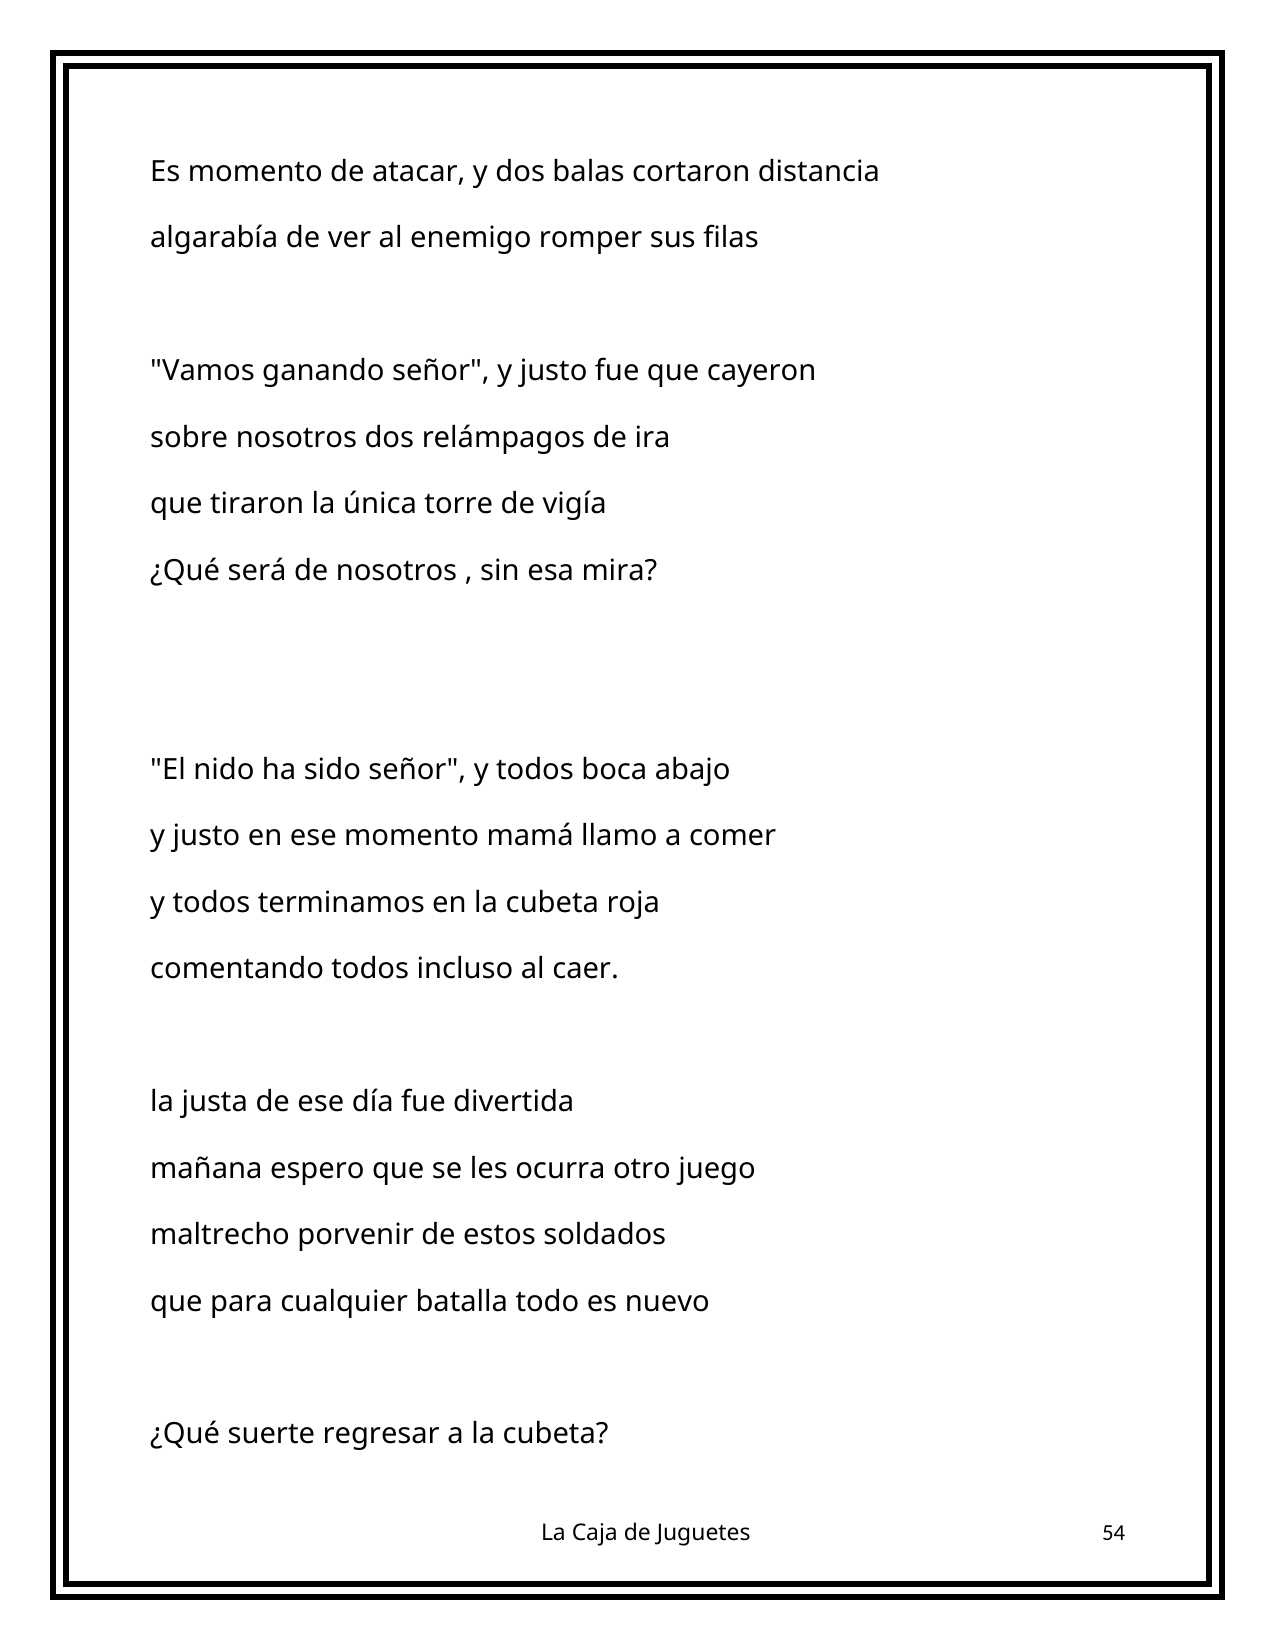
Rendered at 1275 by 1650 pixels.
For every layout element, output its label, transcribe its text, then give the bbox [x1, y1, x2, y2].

text y todos terminamos en la cubeta roja [150, 881, 1125, 921]
text ¿Qué será de nosotros , sin esa mira? [150, 549, 1125, 588]
text que para cualquier batalla todo es nuevo [150, 1280, 1125, 1319]
text maltrecho porvenir de estos soldados [150, 1213, 1125, 1253]
text "El nido ha sido señor", y todos boca abajo [150, 748, 1125, 788]
text sobre nosotros dos relámpagos de ira [150, 416, 1125, 456]
text y justo en ese momento mamá llamo a comer [150, 814, 1125, 854]
text ¿Qué suerte regresar a la cubeta? [150, 1413, 1125, 1452]
text mañana espero que se les ocurra otro juego [150, 1147, 1125, 1187]
text comentando todos incluso al caer. [150, 947, 1125, 987]
text Es momento de atacar, y dos balas cortaron distancia [150, 150, 1125, 190]
text la justa de ese día fue divertida [150, 1080, 1125, 1120]
text "Vamos ganando señor", y justo fue que cayeron [150, 349, 1125, 389]
text que tiraron la única torre de vigía [150, 482, 1125, 522]
text algarabía de ver al enemigo romper sus filas [150, 216, 1125, 256]
